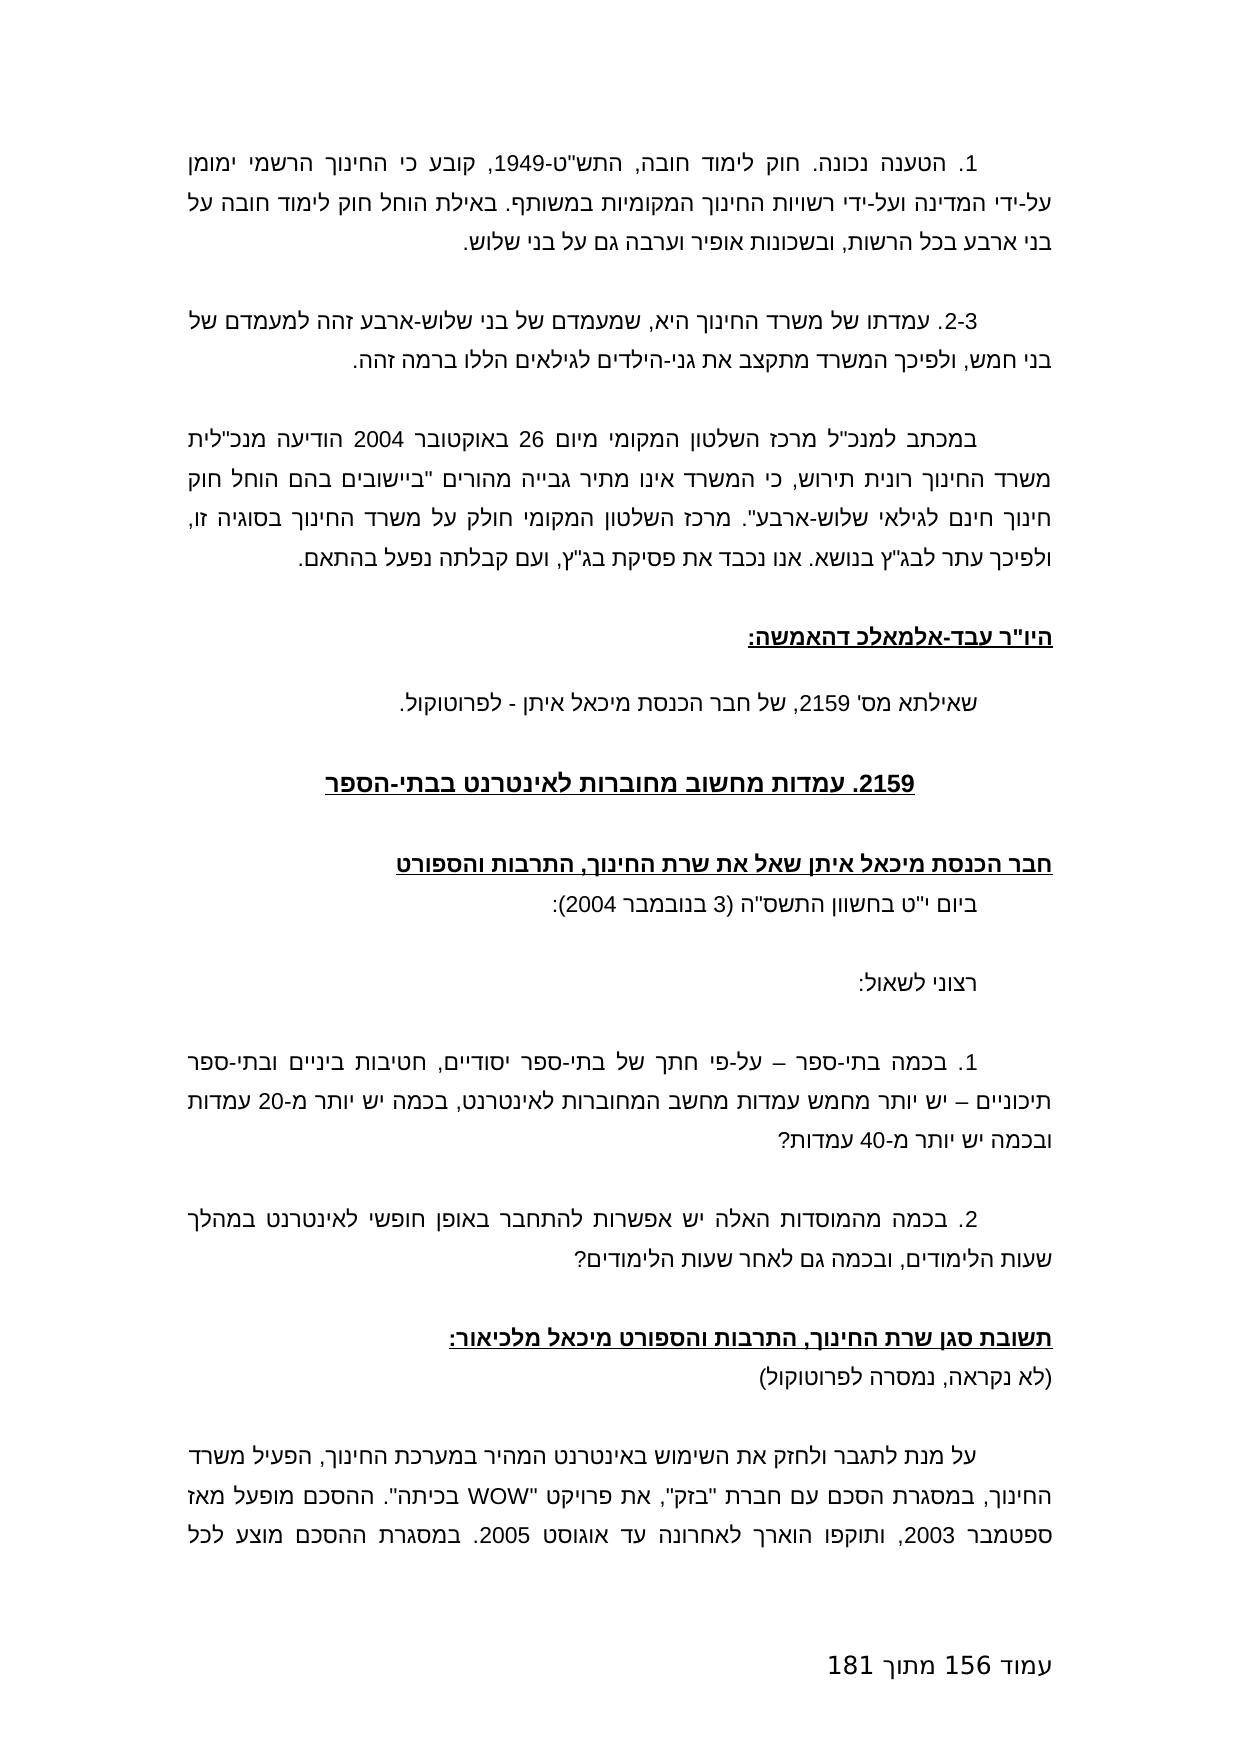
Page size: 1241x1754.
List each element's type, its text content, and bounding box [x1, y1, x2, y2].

text במכתב למנכ"ל מרכז השלטון המקומי מיום 26 באוקטובר 2004 הודיעה מנכ"לית משרד החינוך רונית תירוש, כי המשרד אינו מתיר גבייה מהורים "ביישובים בהם הוחל חוק חינוך חינם לגילאי שלוש-ארבע". מרכז השלטון המקומי חולק על משרד החינוך בסוגיה זו, ולפיכך עתר לבג"ץ בנושא. אנו נכבד את פסיקת בג"ץ, ועם קבלתה נפעל בהתאם. [187, 426, 1053, 571]
text 1. בכמה בתי-ספר – על-פי חתך של בתי-ספר יסודיים, חטיבות ביניים ובתי-ספר תיכוניים – יש יותר מחמש עמדות מחשב המחוברות לאינטרנט, בכמה יש יותר מ-20 עמדות ובכמה יש יותר מ-40 עמדות? [187, 1048, 1053, 1154]
text 2159. עמדות מחשוב מחוברות לאינטרנט בבתי-הספר [187, 768, 1053, 797]
text 2. בכמה מהמוסדות האלה יש אפשרות להתחבר באופן חופשי לאינטרנט במהלך שעות הלימודים, ובכמה גם לאחר שעות הלימודים? [187, 1206, 1053, 1272]
text ביום י"ט בחשוון התשס"ה (3 בנובמבר 2004): [187, 891, 1053, 917]
text רצוני לשאול: [187, 969, 1053, 996]
text 1. הטענה נכונה. חוק לימוד חובה, התש"ט-1949, קובע כי החינוך הרשמי ימומן על-ידי המדינה ועל-ידי רשויות החינוך המקומיות במשותף. באילת הוחל חוק לימוד חובה על בני ארבע בכל הרשות, ובשכונות אופיר וערבה גם על בני שלוש. [187, 150, 1053, 255]
text שאילתא מס' 2159, של חבר הכנסת מיכאל איתן - לפרוטוקול. [187, 689, 1053, 716]
text (לא נקראה, נמסרה לפרוטוקול) [187, 1364, 1053, 1391]
text חבר הכנסת מיכאל איתן שאל את שרת החינוך, התרבות והספורט [187, 851, 1053, 877]
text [187, 1443, 1053, 1549]
text תשובת סגן שרת החינוך, התרבות והספורט מיכאל מלכיאור: [187, 1325, 1053, 1351]
text היו"ר עבד-אלמאלכ דהאמשה: [187, 624, 1053, 650]
text 2-3. עמדתו של משרד החינוך היא, שמעמדם של בני שלוש-ארבע זהה למעמדם של בני חמש, ולפיכך המשרד מתקצב את גני-הילדים לגילאים הללו ברמה זהה. [187, 308, 1053, 374]
